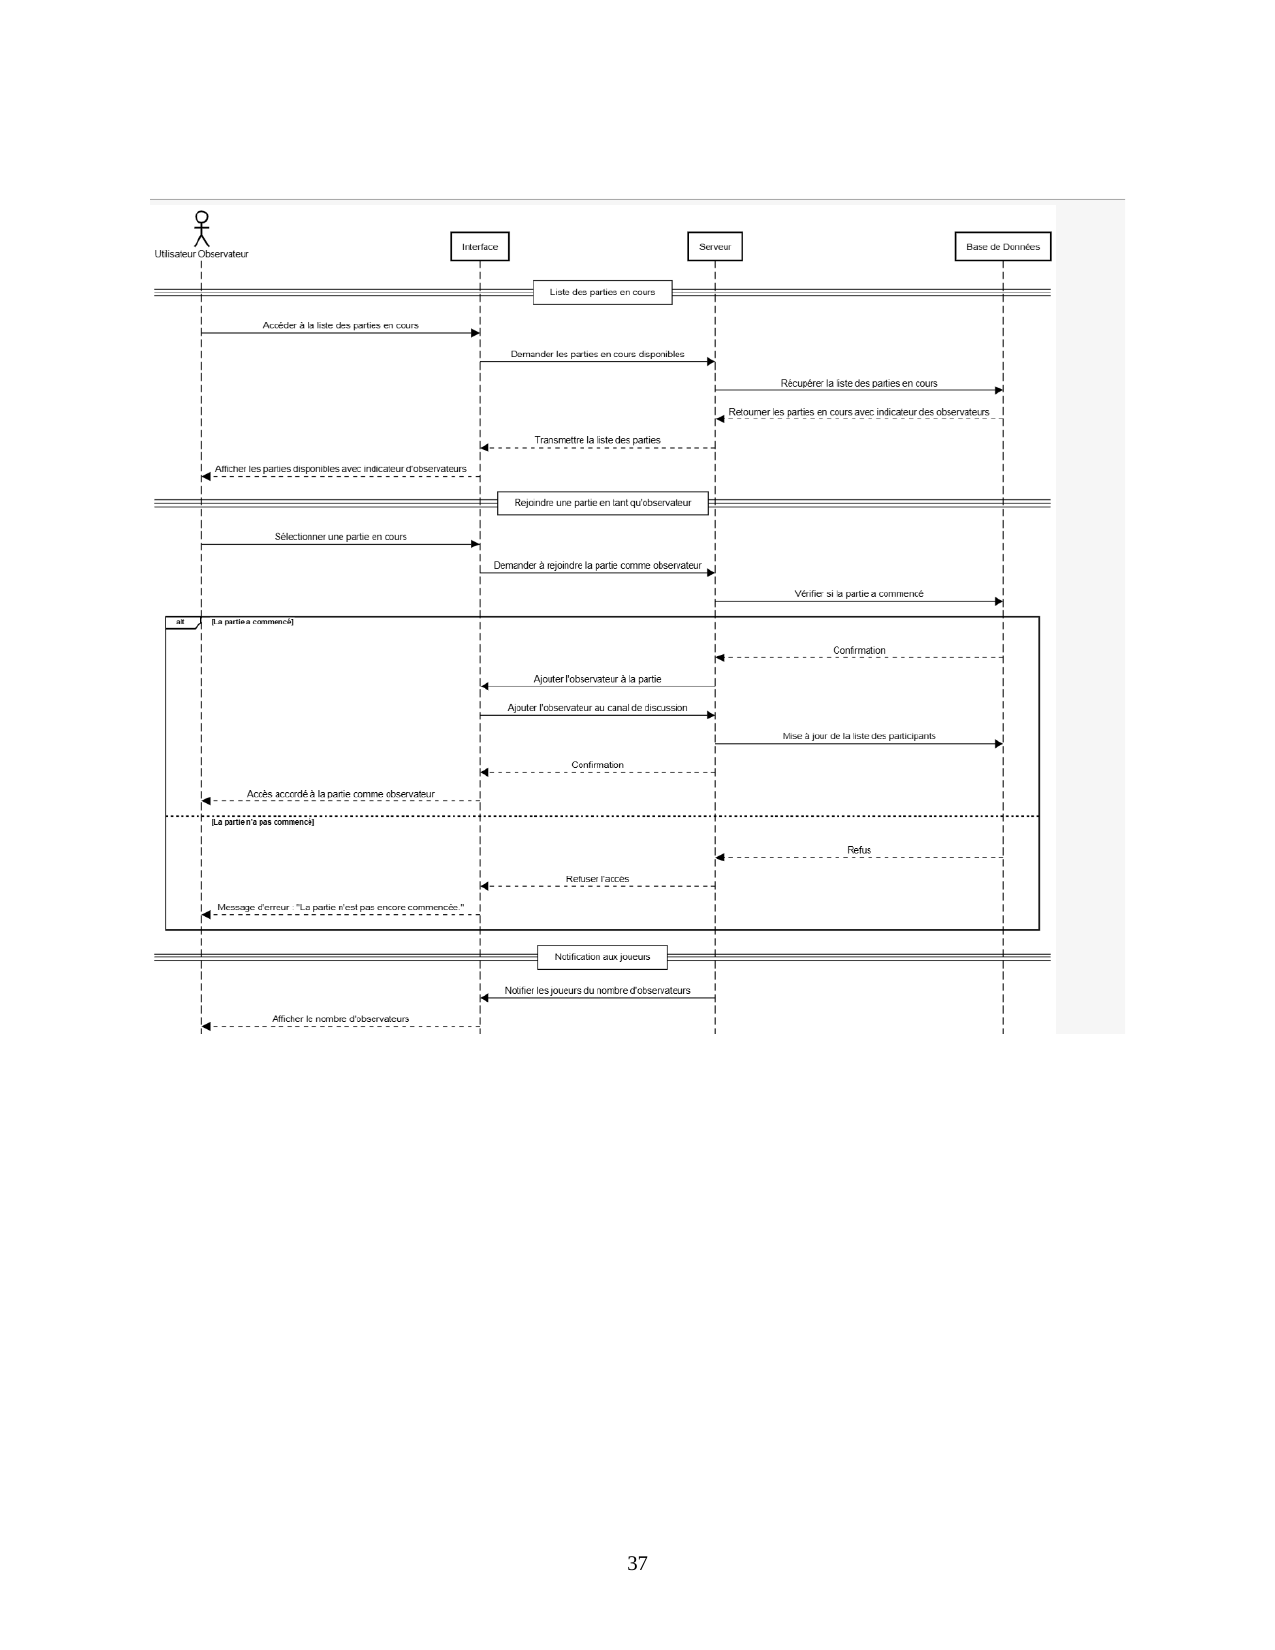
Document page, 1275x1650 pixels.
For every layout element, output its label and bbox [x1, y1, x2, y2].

picture [150, 198, 1125, 1034]
